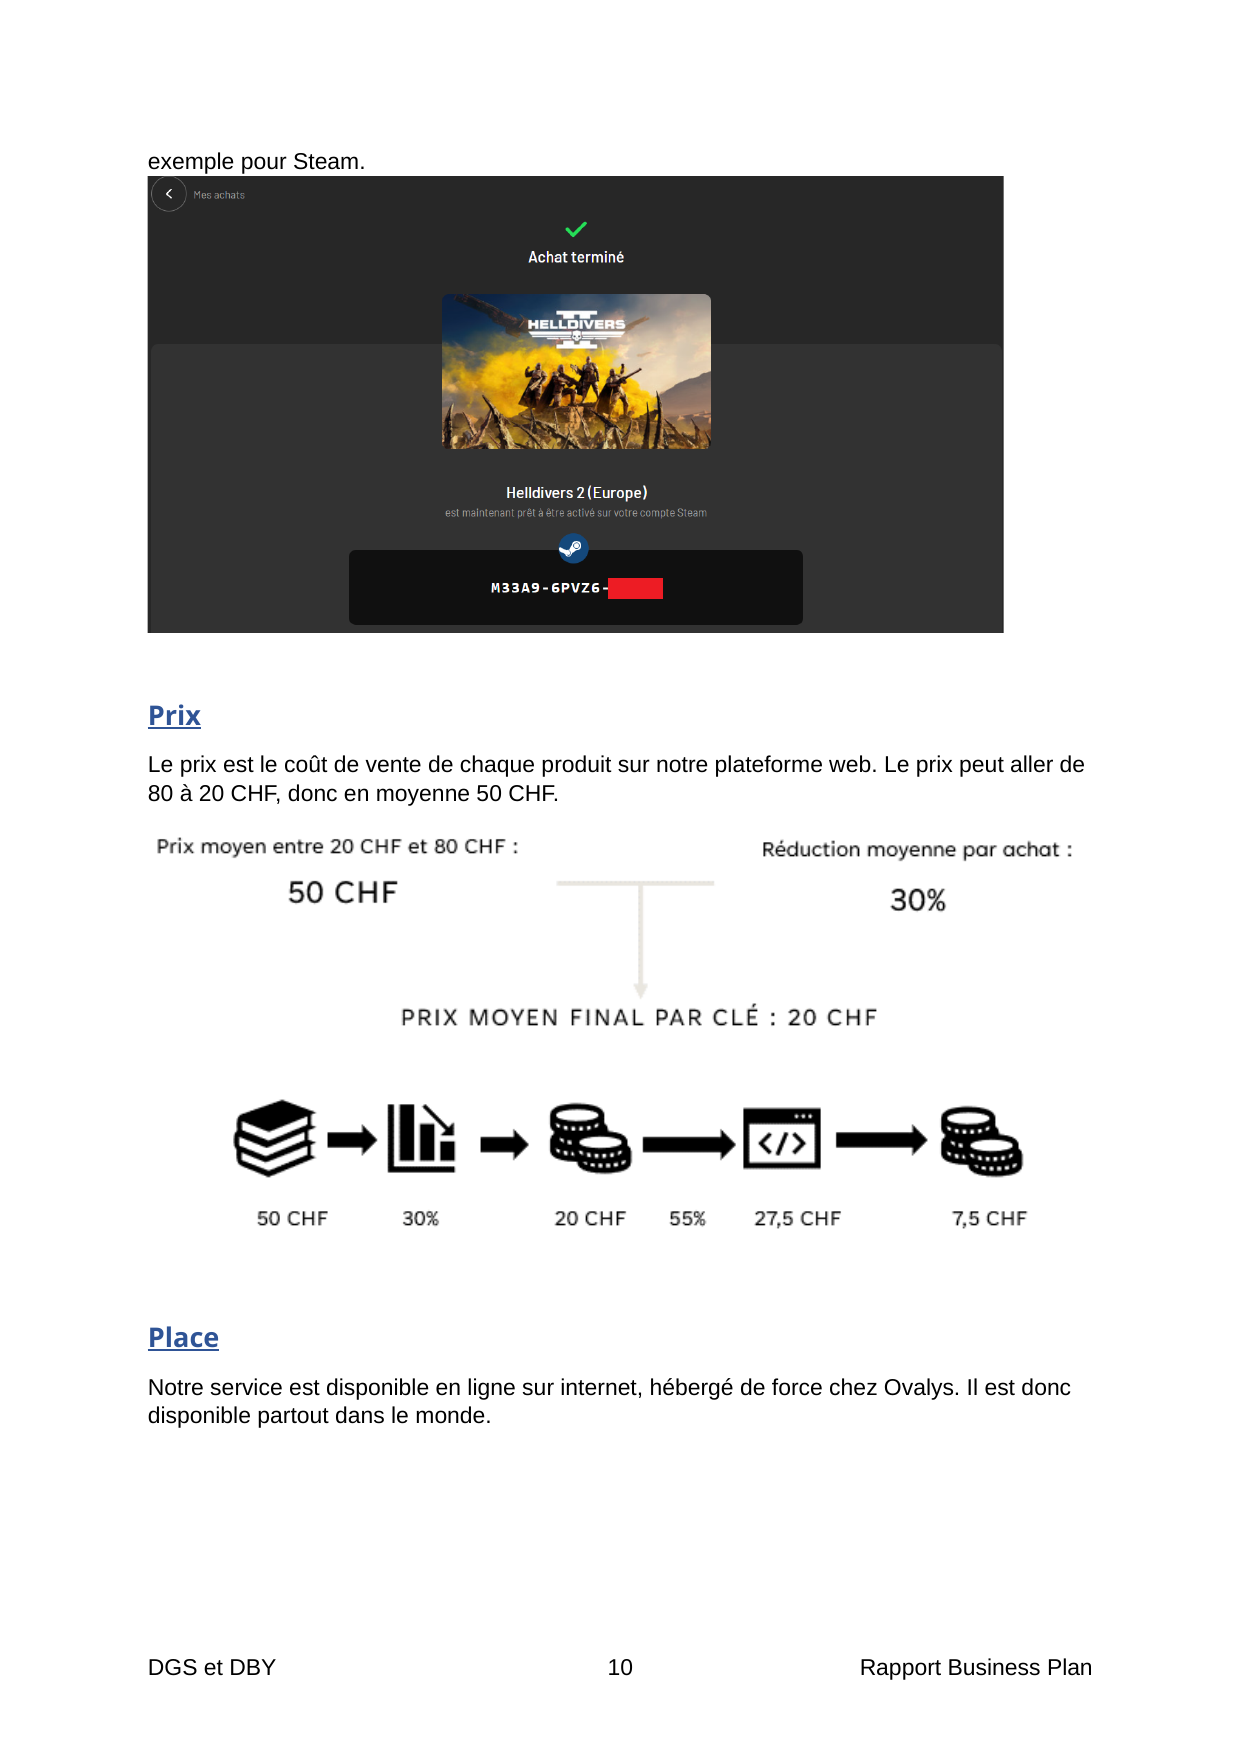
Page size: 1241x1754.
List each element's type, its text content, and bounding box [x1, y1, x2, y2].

subtitle Prix [148, 696, 1093, 733]
text Notre service est disponible en ligne sur internet, hébergé de force chez Ovalys. Il est donc disponible partout dans le monde. [148, 1373, 1093, 1428]
picture [147, 176, 1004, 633]
picture [147, 825, 1093, 1255]
text Le prix est le coût de vente de chaque produit sur notre plateforme web. Le prix peut aller de 80 à 20 CHF, donc en moyenne 50 CHF. [148, 751, 1093, 806]
subtitle Place [148, 1318, 1093, 1355]
